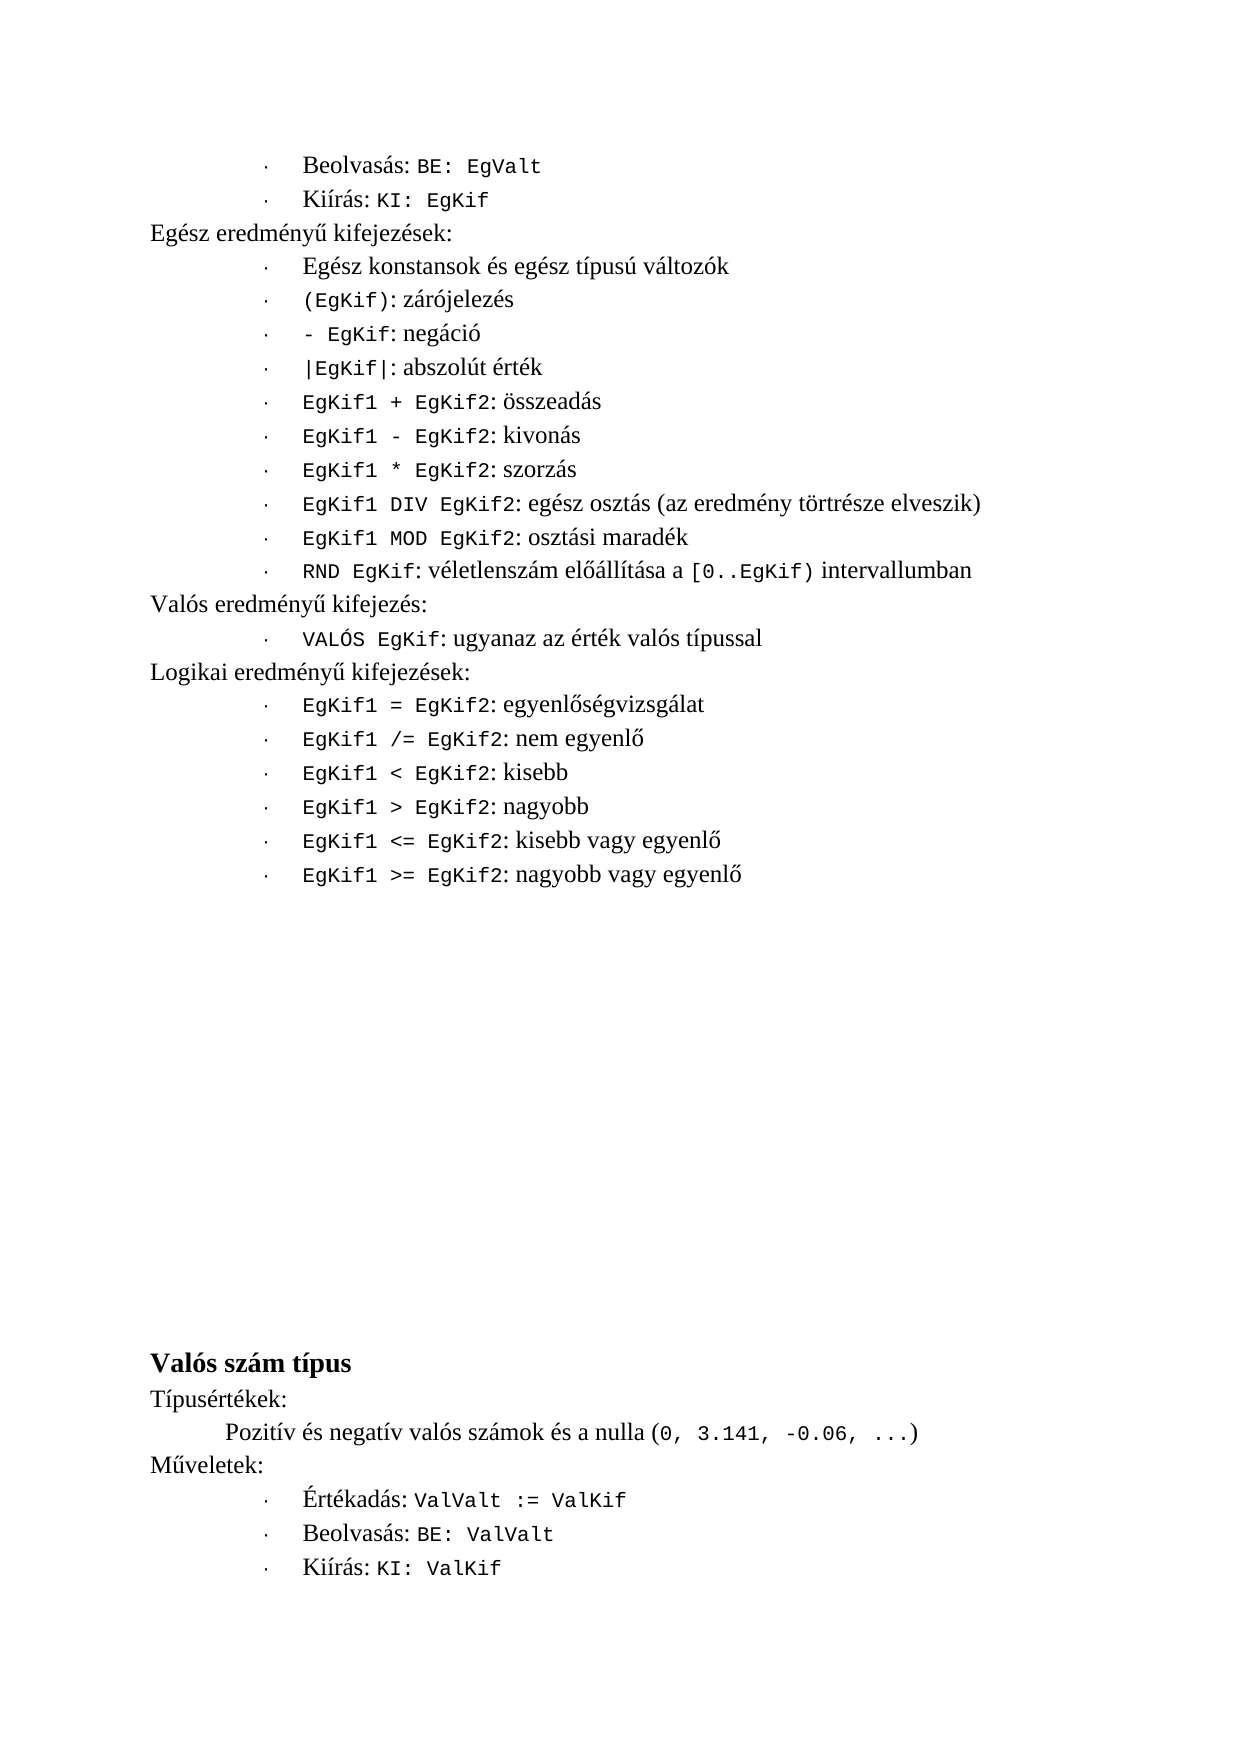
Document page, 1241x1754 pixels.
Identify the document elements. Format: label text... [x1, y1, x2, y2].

text · Egész konstansok és egész típusú változók [262, 251, 1090, 280]
text · - EgKif: negáció [262, 318, 1090, 347]
text Egész eredményű kifejezések: [150, 218, 1090, 247]
text Logikai eredményű kifejezések: [150, 657, 1090, 685]
text · EgKif1 + EgKif2: összeadás [262, 386, 1090, 415]
text Műveletek: [150, 1451, 1090, 1479]
text · Beolvasás: BE: EgValt [262, 150, 1090, 179]
text · Kiírás: KI: ValKif [262, 1552, 1090, 1581]
text Típusértékek: [150, 1384, 1090, 1412]
text · EgKif1 > EgKif2: nagyobb [262, 791, 1090, 821]
text · EgKif1 DIV EgKif2: egész osztás (az eredmény törtrésze elveszik) [262, 488, 1090, 517]
text · EgKif1 = EgKif2: egyenlőségvizsgálat [262, 689, 1090, 719]
text · Értékadás: ValValt := ValKif [262, 1484, 1090, 1513]
text · (EgKif): zárójelezés [262, 284, 1090, 313]
text Pozitív és negatív valós számok és a nulla (0, 3.141, -0.06, ...) [225, 1417, 1090, 1446]
text · Beolvasás: BE: ValValt [262, 1518, 1090, 1547]
text Valós szám típus [150, 1346, 1090, 1379]
text · EgKif1 - EgKif2: kivonás [262, 420, 1090, 449]
text · EgKif1 < EgKif2: kisebb [262, 757, 1090, 787]
text · EgKif1 >= EgKif2: nagyobb vagy egyenlő [262, 859, 1090, 889]
text · RND EgKif: véletlenszám előállítása a [0..EgKif) intervallumban [262, 556, 1090, 585]
text · Kiírás: KI: EgKif [262, 184, 1090, 213]
text · VALÓS EgKif: ugyanaz az érték valós típussal [262, 623, 1090, 652]
text · |EgKif|: abszolút érték [262, 352, 1090, 381]
text · EgKif1 /= EgKif2: nem egyenlő [262, 723, 1090, 753]
text · EgKif1 * EgKif2: szorzás [262, 454, 1090, 483]
text Valós eredményű kifejezés: [150, 589, 1090, 618]
text · EgKif1 MOD EgKif2: osztási maradék [262, 522, 1090, 551]
text · EgKif1 <= EgKif2: kisebb vagy egyenlő [262, 825, 1090, 855]
